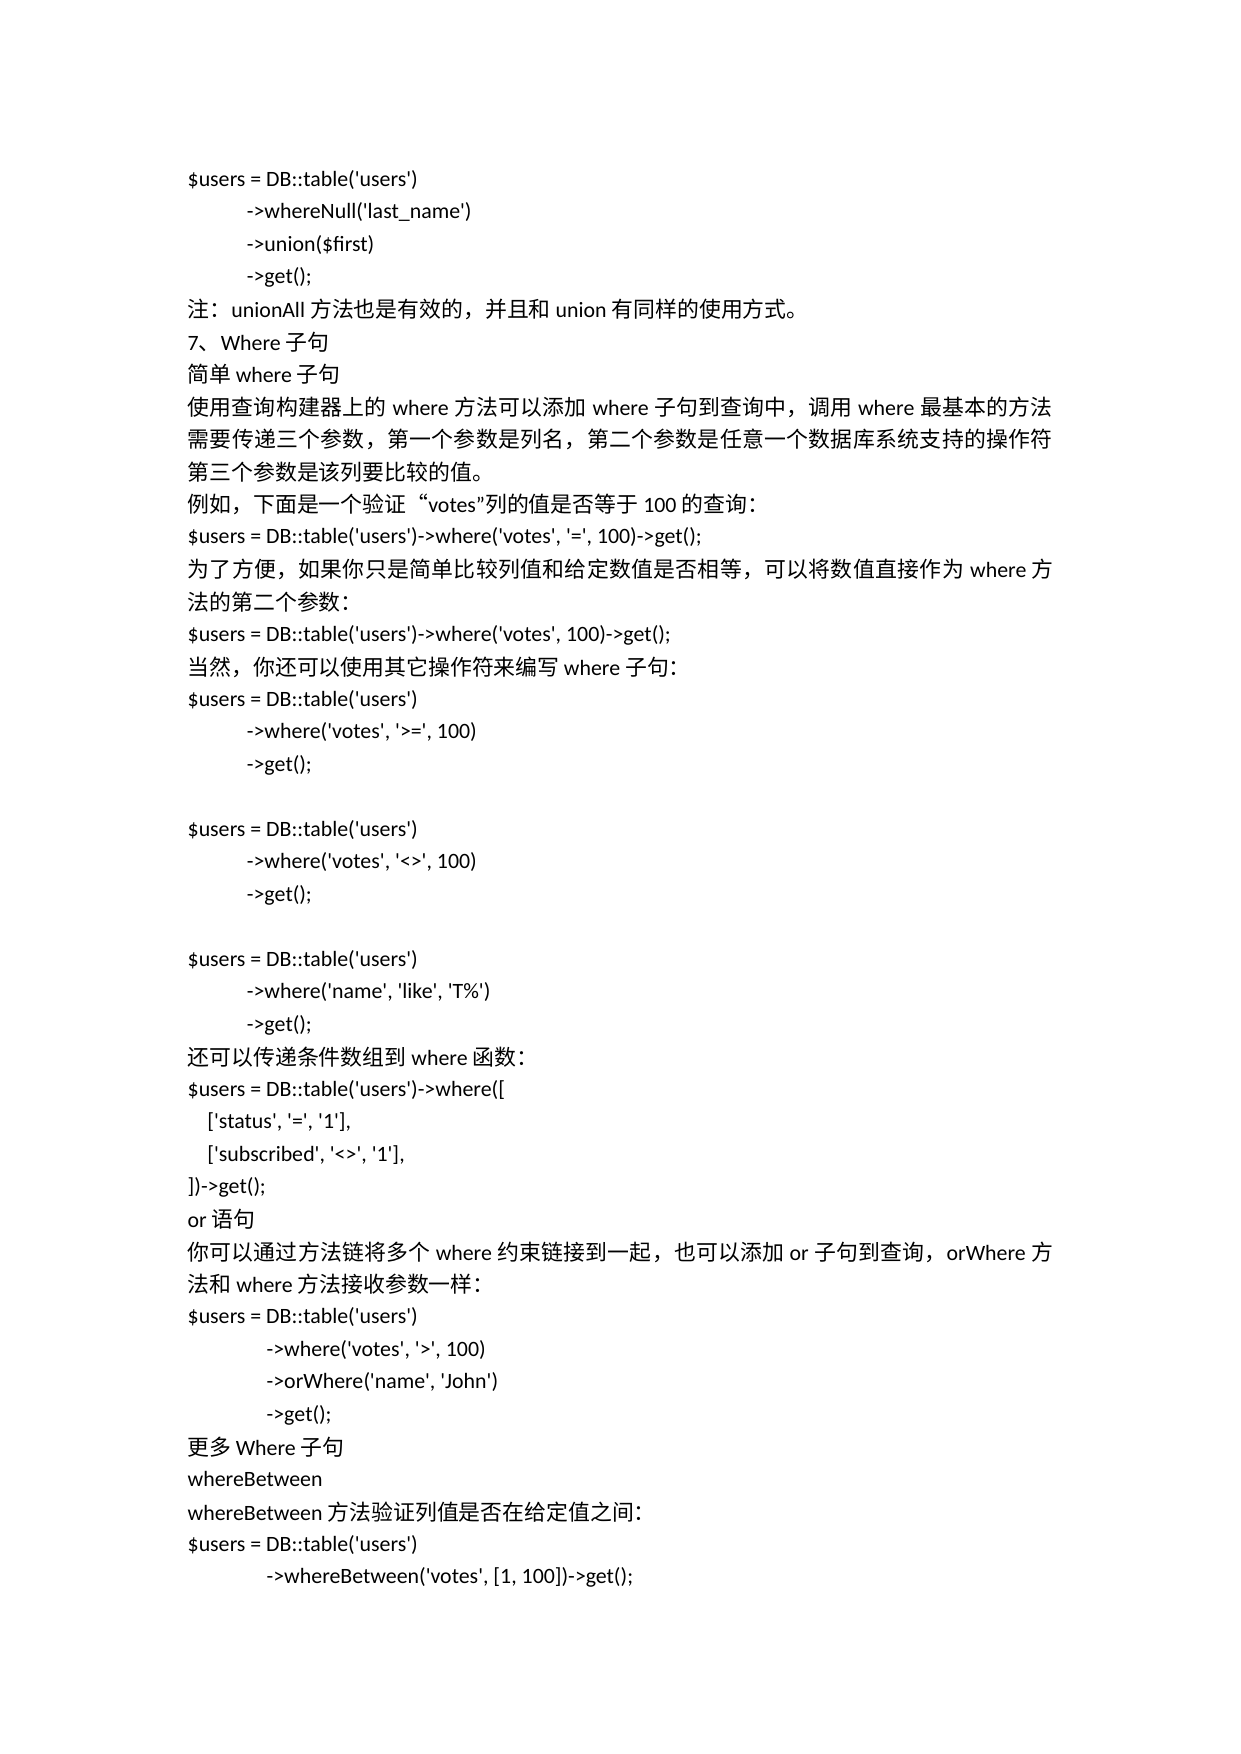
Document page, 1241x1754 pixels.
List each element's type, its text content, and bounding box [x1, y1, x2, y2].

text ->get(); [187, 1397, 1053, 1429]
text 简单where子句 [187, 357, 1053, 389]
text 例如，下面是一个验证“votes”列的值是否等于 100 的查询： [187, 487, 1053, 519]
text $users = DB::table('users') [187, 162, 1053, 194]
text 更多Where子句 [187, 1429, 1053, 1462]
text ->get(); [187, 1007, 1053, 1039]
text $users = DB::table('users')->where('votes', '=', 100)->get(); [187, 519, 1053, 552]
text ->orWhere('name', 'John') [187, 1364, 1053, 1397]
text ->whereBetween('votes', [1, 100])->get(); [187, 1559, 1053, 1592]
text 还可以传递条件数组到 where 函数： [187, 1039, 1053, 1072]
text 使用查询构建器上的 where 方法可以添加 where 子句到查询中，调用where 最基本的方法需要传递三个参数，第一个参数是列名，第二个参数是任意一个数据库系统支持的操作符，第三个参数是该列要比较的值。 [187, 389, 1053, 487]
text ->get(); [187, 877, 1053, 909]
text ->where('name', 'like', 'T%') [187, 974, 1053, 1007]
text $users = DB::table('users') [187, 1299, 1053, 1332]
text ['status', '=', '1'], [187, 1104, 1053, 1137]
text 当然，你还可以使用其它操作符来编写where 子句： [187, 649, 1053, 682]
text ->whereNull('last_name') [187, 194, 1053, 227]
text whereBetween [187, 1462, 1053, 1494]
text whereBetween 方法验证列值是否在给定值之间： [187, 1494, 1053, 1527]
text ])->get(); [187, 1169, 1053, 1202]
text or语句 [187, 1202, 1053, 1234]
text $users = DB::table('users') [187, 682, 1053, 714]
text $users = DB::table('users') [187, 942, 1053, 974]
text ->get(); [187, 259, 1053, 292]
text ->where('votes', '>', 100) [187, 1332, 1053, 1364]
text $users = DB::table('users') [187, 1527, 1053, 1559]
text $users = DB::table('users')->where('votes', 100)->get(); [187, 617, 1053, 649]
text 你可以通过方法链将多个 where 约束链接到一起，也可以添加 or 子句到查询，orWhere 方法和 where 方法接收参数一样： [187, 1234, 1053, 1299]
text ->get(); [187, 747, 1053, 779]
text ->union($first) [187, 227, 1053, 259]
text 注：unionAll 方法也是有效的，并且和 union 有同样的使用方式。 [187, 292, 1053, 324]
text $users = DB::table('users') [187, 812, 1053, 844]
text 7、Where子句 [187, 324, 1053, 357]
text ->where('votes', '<>', 100) [187, 844, 1053, 877]
text ['subscribed', '<>', '1'], [187, 1137, 1053, 1169]
text ->where('votes', '>=', 100) [187, 714, 1053, 747]
text 为了方便，如果你只是简单比较列值和给定数值是否相等，可以将数值直接作为where方法的第二个参数： [187, 552, 1053, 617]
text $users = DB::table('users')->where([ [187, 1072, 1053, 1104]
